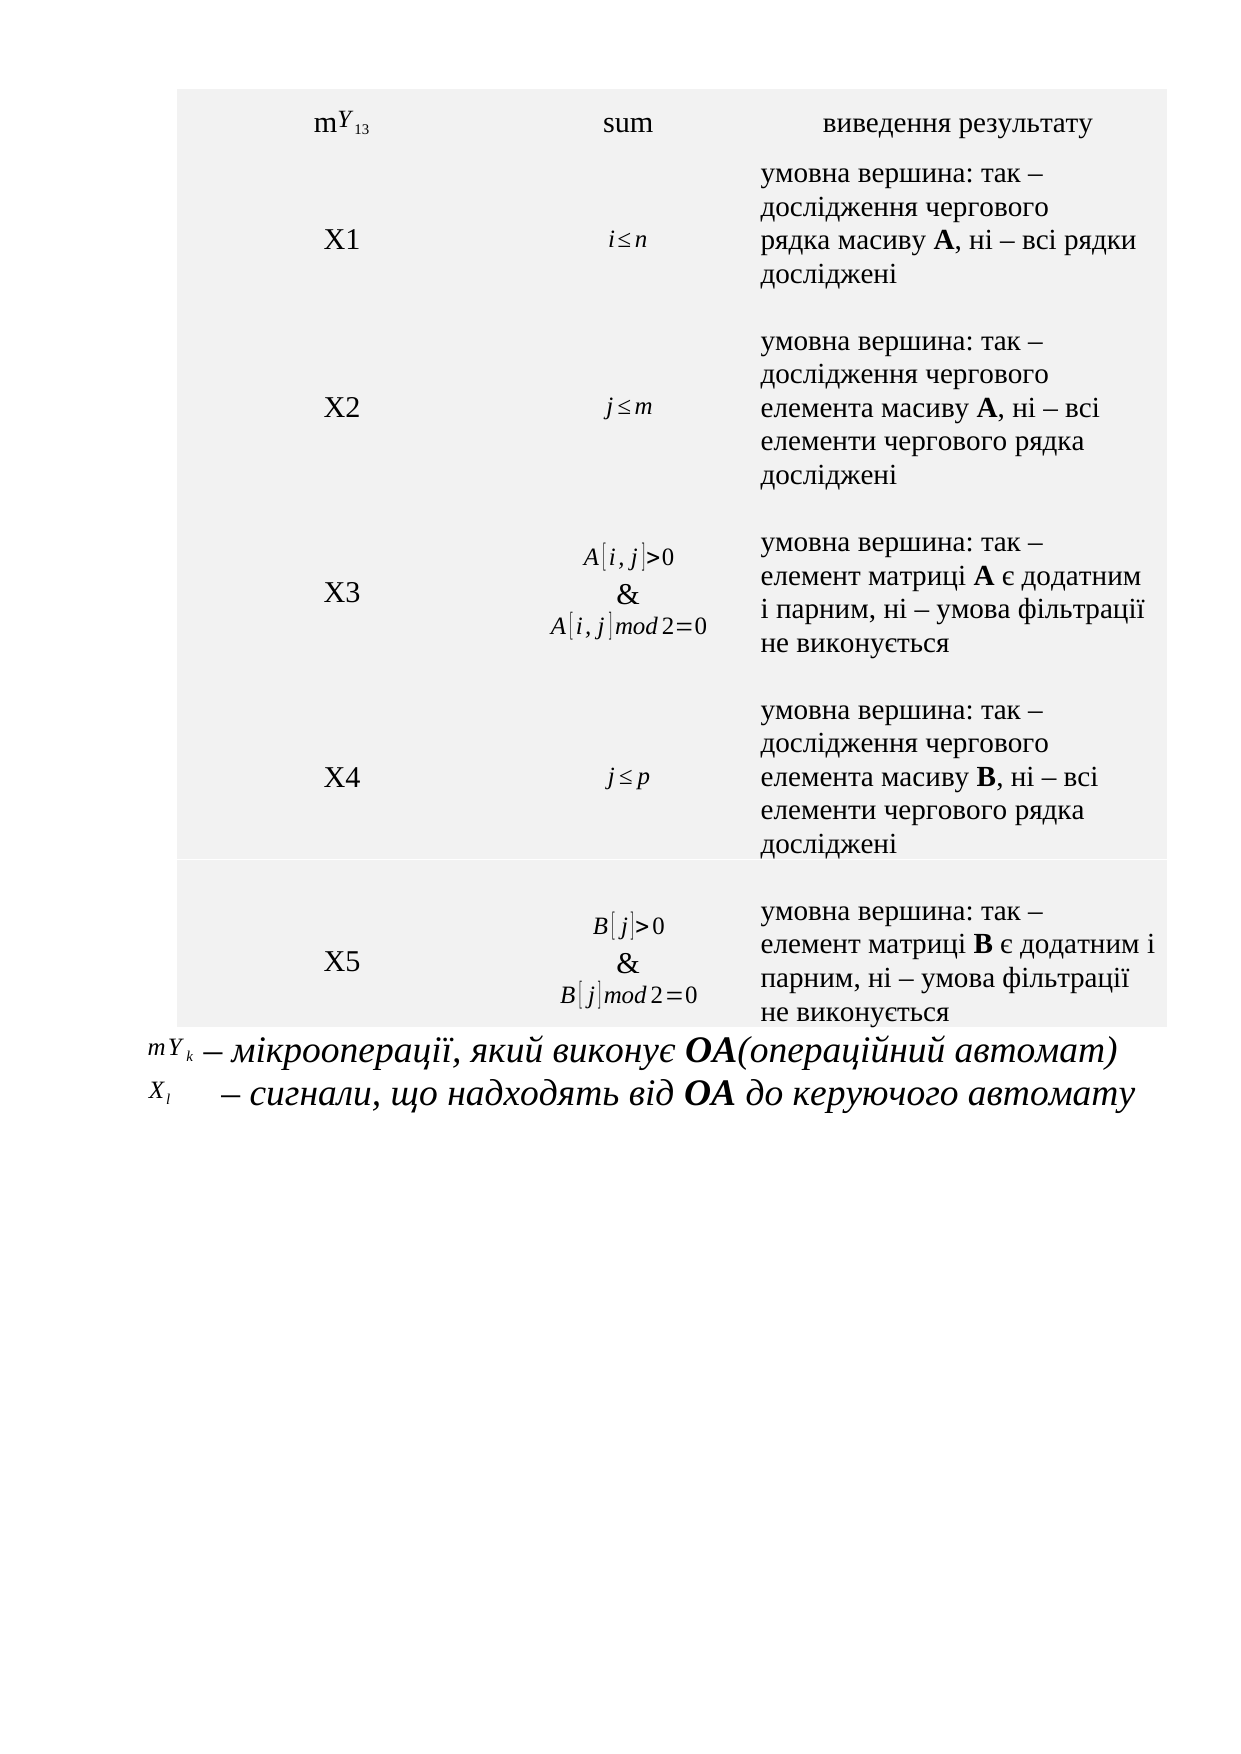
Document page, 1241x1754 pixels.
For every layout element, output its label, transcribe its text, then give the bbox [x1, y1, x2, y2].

table_cell X3 [177, 491, 507, 658]
text – мікрооперації, який виконує ОА(операційний автомат) [147, 1027, 1196, 1070]
table_cell виведення результату [749, 89, 1167, 155]
table_cell [507, 323, 749, 491]
table_cell X4 [177, 658, 507, 859]
table_cell умовна вершина: так – дослідження чергового елемента масиву B, ні – всі елементи чергового рядка досліджені [749, 658, 1167, 859]
table_cell умовна вершина: так – елемент матриці A є додатним і парним, ні – умова фільтрації не виконується [749, 491, 1167, 658]
table_cell X5 [177, 860, 507, 1027]
table_cell [507, 155, 749, 323]
table_cell умовна вершина: так – елемент матриці B є додатним і парним, ні – умова фільтрації не виконується [749, 860, 1167, 1027]
table_cell X1 [177, 155, 507, 323]
table_cell & [507, 491, 749, 658]
table_cell умовна вершина: так – дослідження чергового елемента масиву A, ні – всі елементи чергового рядка досліджені [749, 323, 1167, 491]
table_cell & [507, 860, 749, 1027]
table_cell [507, 658, 749, 859]
table_cell m [177, 89, 507, 155]
table_cell умовна вершина: так – дослідження чергового рядка масиву A, ні – всі рядки досліджені [749, 155, 1167, 323]
text – сигнали, що надходять від ОА до керуючого автомату [147, 1070, 1196, 1113]
table_cell X2 [177, 323, 507, 491]
table_cell sum [507, 89, 749, 155]
